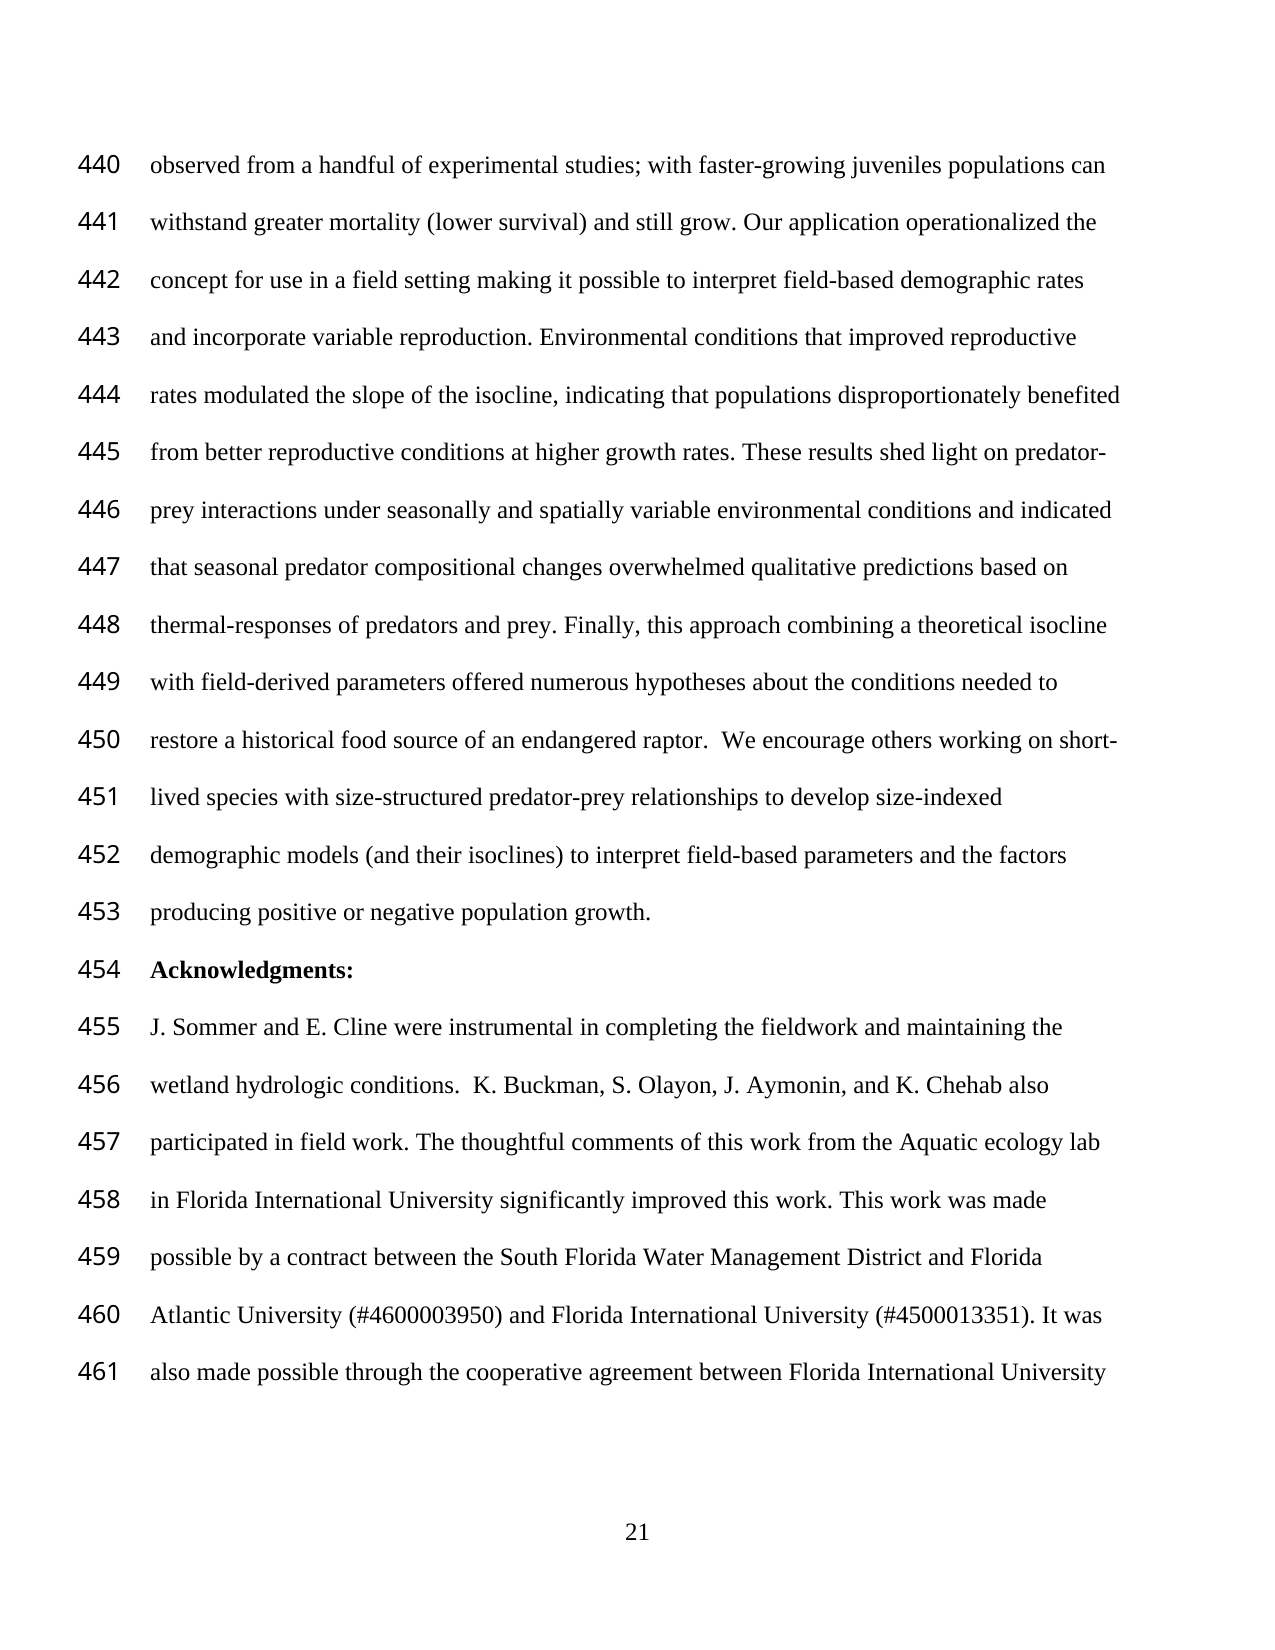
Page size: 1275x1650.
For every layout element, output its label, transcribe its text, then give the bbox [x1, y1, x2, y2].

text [150, 150, 1125, 926]
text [150, 1012, 1125, 1386]
subtitle Acknowledgments: [150, 955, 1125, 984]
